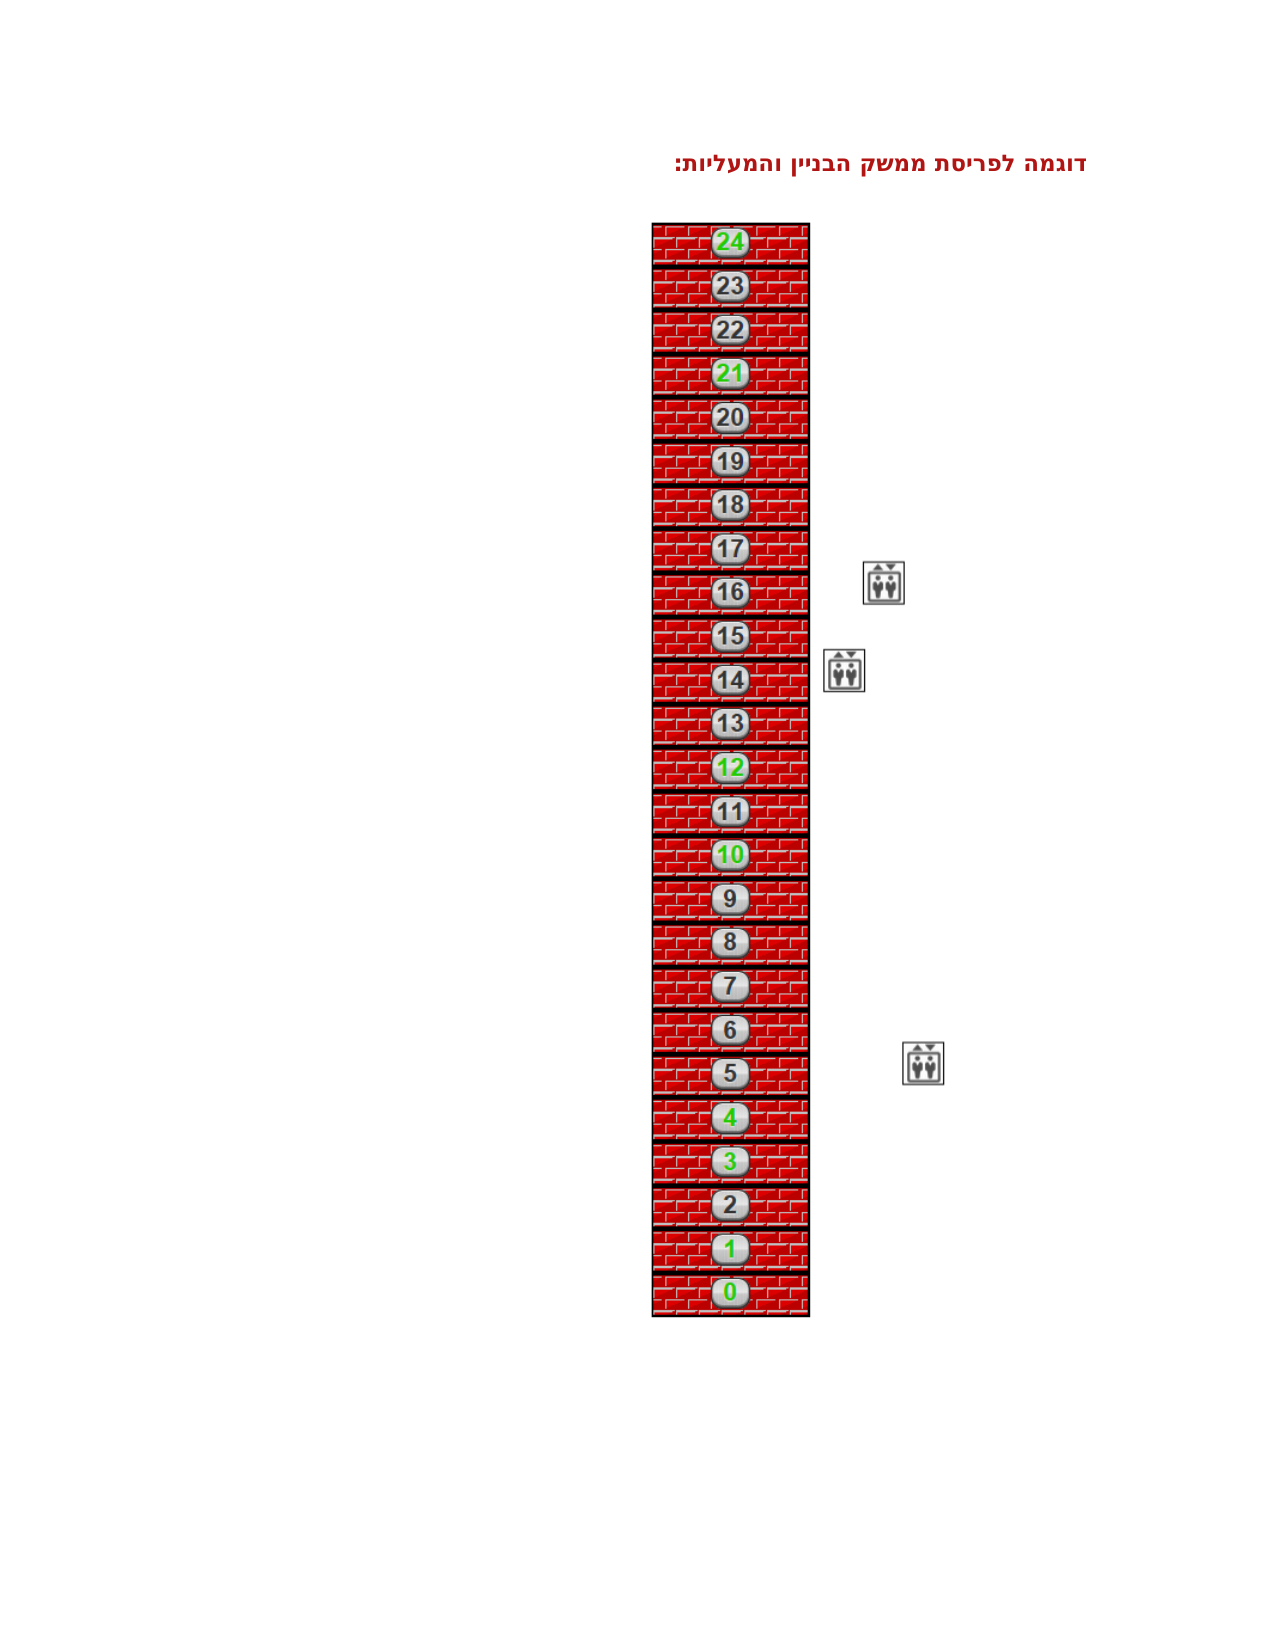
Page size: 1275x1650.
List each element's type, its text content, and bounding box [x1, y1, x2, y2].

picture [651, 218, 1088, 1334]
subtitle דוגמה לפריסת ממשק הבניין והמעליות: [187, 150, 1087, 177]
